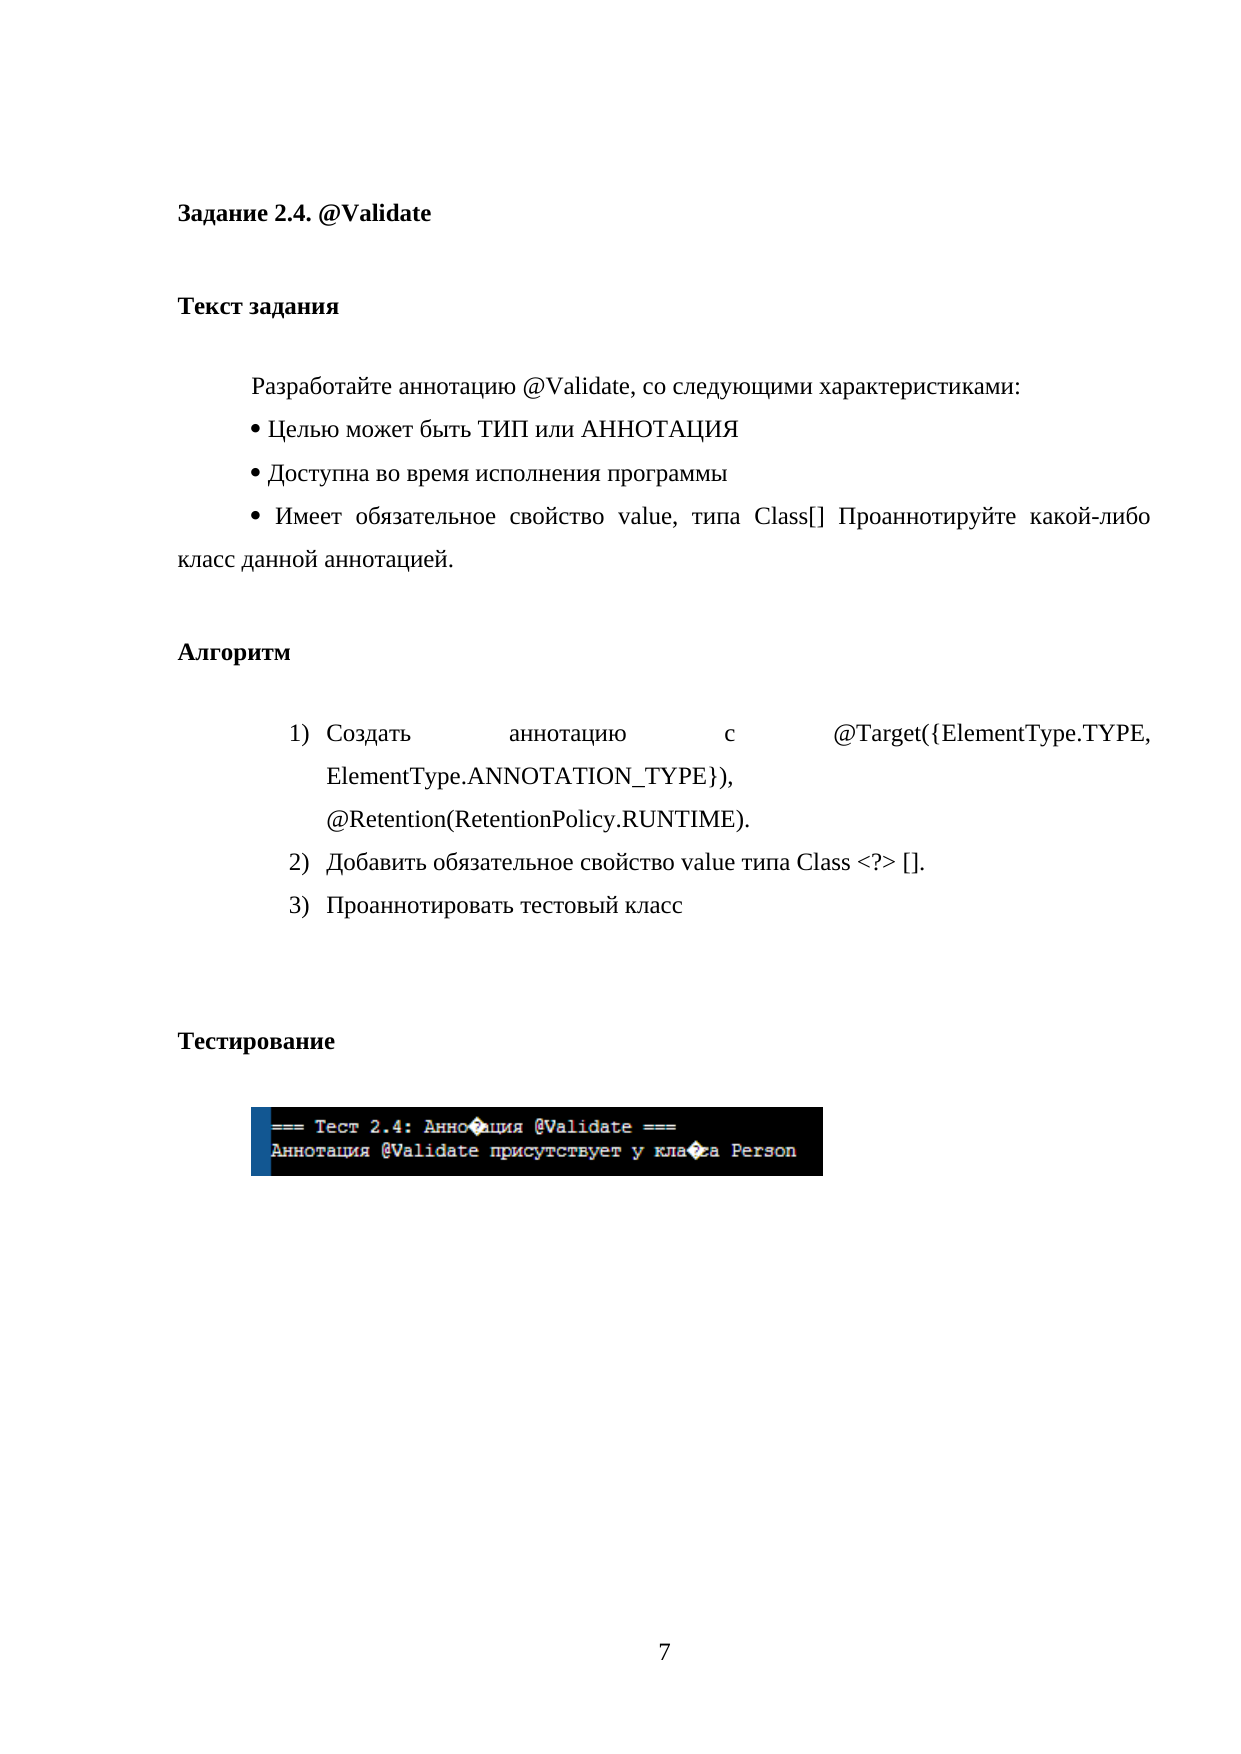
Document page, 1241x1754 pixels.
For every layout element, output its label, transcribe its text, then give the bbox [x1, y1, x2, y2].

list Создать аннотацию с @Target({ElementType.TYPE, ElementType.ANNOTATION_TYPE}), @Retention(RetentionPolicy.RUNTIME). [288, 718, 1152, 833]
text Разработайте аннотацию @Validate, со следующими характеристиками: [177, 371, 1152, 400]
text Доступна во время исполнения программы [177, 458, 1152, 486]
subtitle Задание 2.4. @Validate [177, 198, 1152, 226]
list Проаннотировать тестовый класс [288, 890, 1152, 919]
text Целью может быть ТИП или АННОТАЦИЯ [177, 414, 1152, 443]
picture [251, 1107, 823, 1176]
subtitle Алгоритм [177, 637, 1152, 666]
list Добавить обязательное свойство value типа Class <?> []. [288, 847, 1152, 876]
subtitle Тестирование [177, 1026, 1152, 1055]
subtitle Текст задания [177, 291, 1152, 319]
text Имеет обязательное свойство value, типа Class[] Проаннотируйте какой-либо класс данной аннотацией. [177, 501, 1152, 573]
